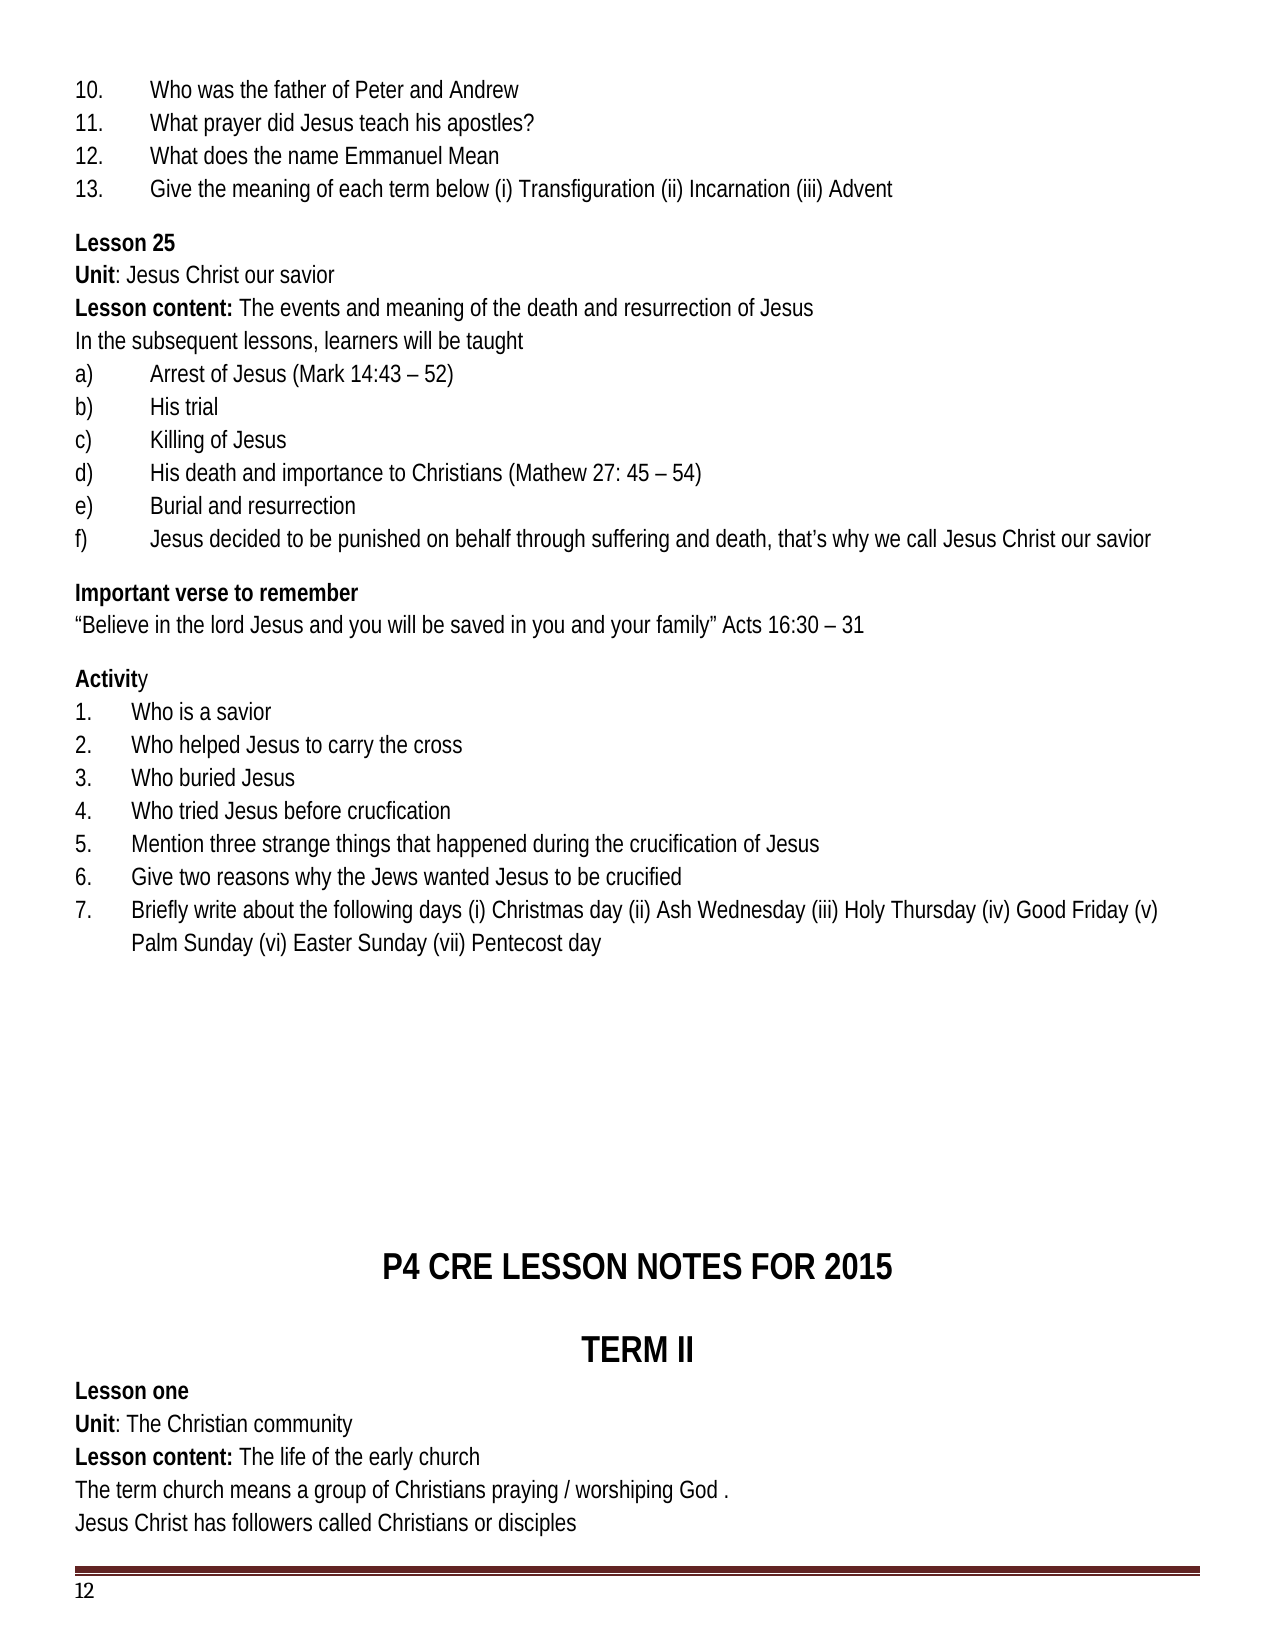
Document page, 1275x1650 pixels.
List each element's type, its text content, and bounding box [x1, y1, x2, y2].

text Lesson one [75, 1376, 1200, 1405]
list Who buried Jesus [75, 763, 1200, 792]
list Give the meaning of each term below (i) Transfiguration (ii) Incarnation (iii) Advent [75, 174, 1200, 202]
list His trial [75, 392, 1200, 421]
text Unit: The Christian community [75, 1409, 1200, 1438]
text Unit: Jesus Christ our savior [75, 260, 1200, 289]
list Jesus decided to be punished on behalf through suffering and death, that’s why we call Jesus Christ our savior [75, 524, 1200, 552]
list What prayer did Jesus teach his apostles? [75, 108, 1200, 137]
text Lesson content: The events and meaning of the death and resurrection of Jesus [75, 293, 1200, 322]
list Who helped Jesus to carry the cross [75, 730, 1200, 759]
list Arrest of Jesus (Mark 14:43 – 52) [75, 359, 1200, 388]
list Burial and resurrection [75, 491, 1200, 519]
text Jesus Christ has followers called Christians or disciples [75, 1508, 1200, 1537]
text Important verse to remember [75, 577, 1200, 606]
text P4 CRE LESSON NOTES FOR 2015 [75, 1244, 1200, 1288]
list His death and importance to Christians (Mathew 27: 45 – 54) [75, 458, 1200, 487]
text Lesson 25 [75, 227, 1200, 256]
list Mention three strange things that happened during the crucification of Jesus [75, 829, 1200, 857]
text TERM II [75, 1327, 1200, 1370]
text In the subsequent lessons, learners will be taught [75, 326, 1200, 355]
text Activity [75, 664, 1200, 693]
list Give two reasons why the Jews wanted Jesus to be crucified [75, 862, 1200, 890]
list Briefly write about the following days (i) Christmas day (ii) Ash Wednesday (iii) Holy Thursday (iv) Good Friday (v) Palm Sunday (vi) Easter Sunday (vii) Pentecost day [75, 894, 1200, 956]
list What does the name Emmanuel Mean [75, 141, 1200, 169]
text “Believe in the lord Jesus and you will be saved in you and your family” Acts 16:30 – 31 [75, 610, 1200, 639]
list Who tried Jesus before crucfication [75, 796, 1200, 824]
text The term church means a group of Christians praying / worshiping God . [75, 1475, 1200, 1504]
list Killing of Jesus [75, 425, 1200, 454]
list Who was the father of Peter and Andrew [75, 75, 1200, 104]
text Lesson content: The life of the early church [75, 1442, 1200, 1471]
list Who is a savior [75, 697, 1200, 726]
